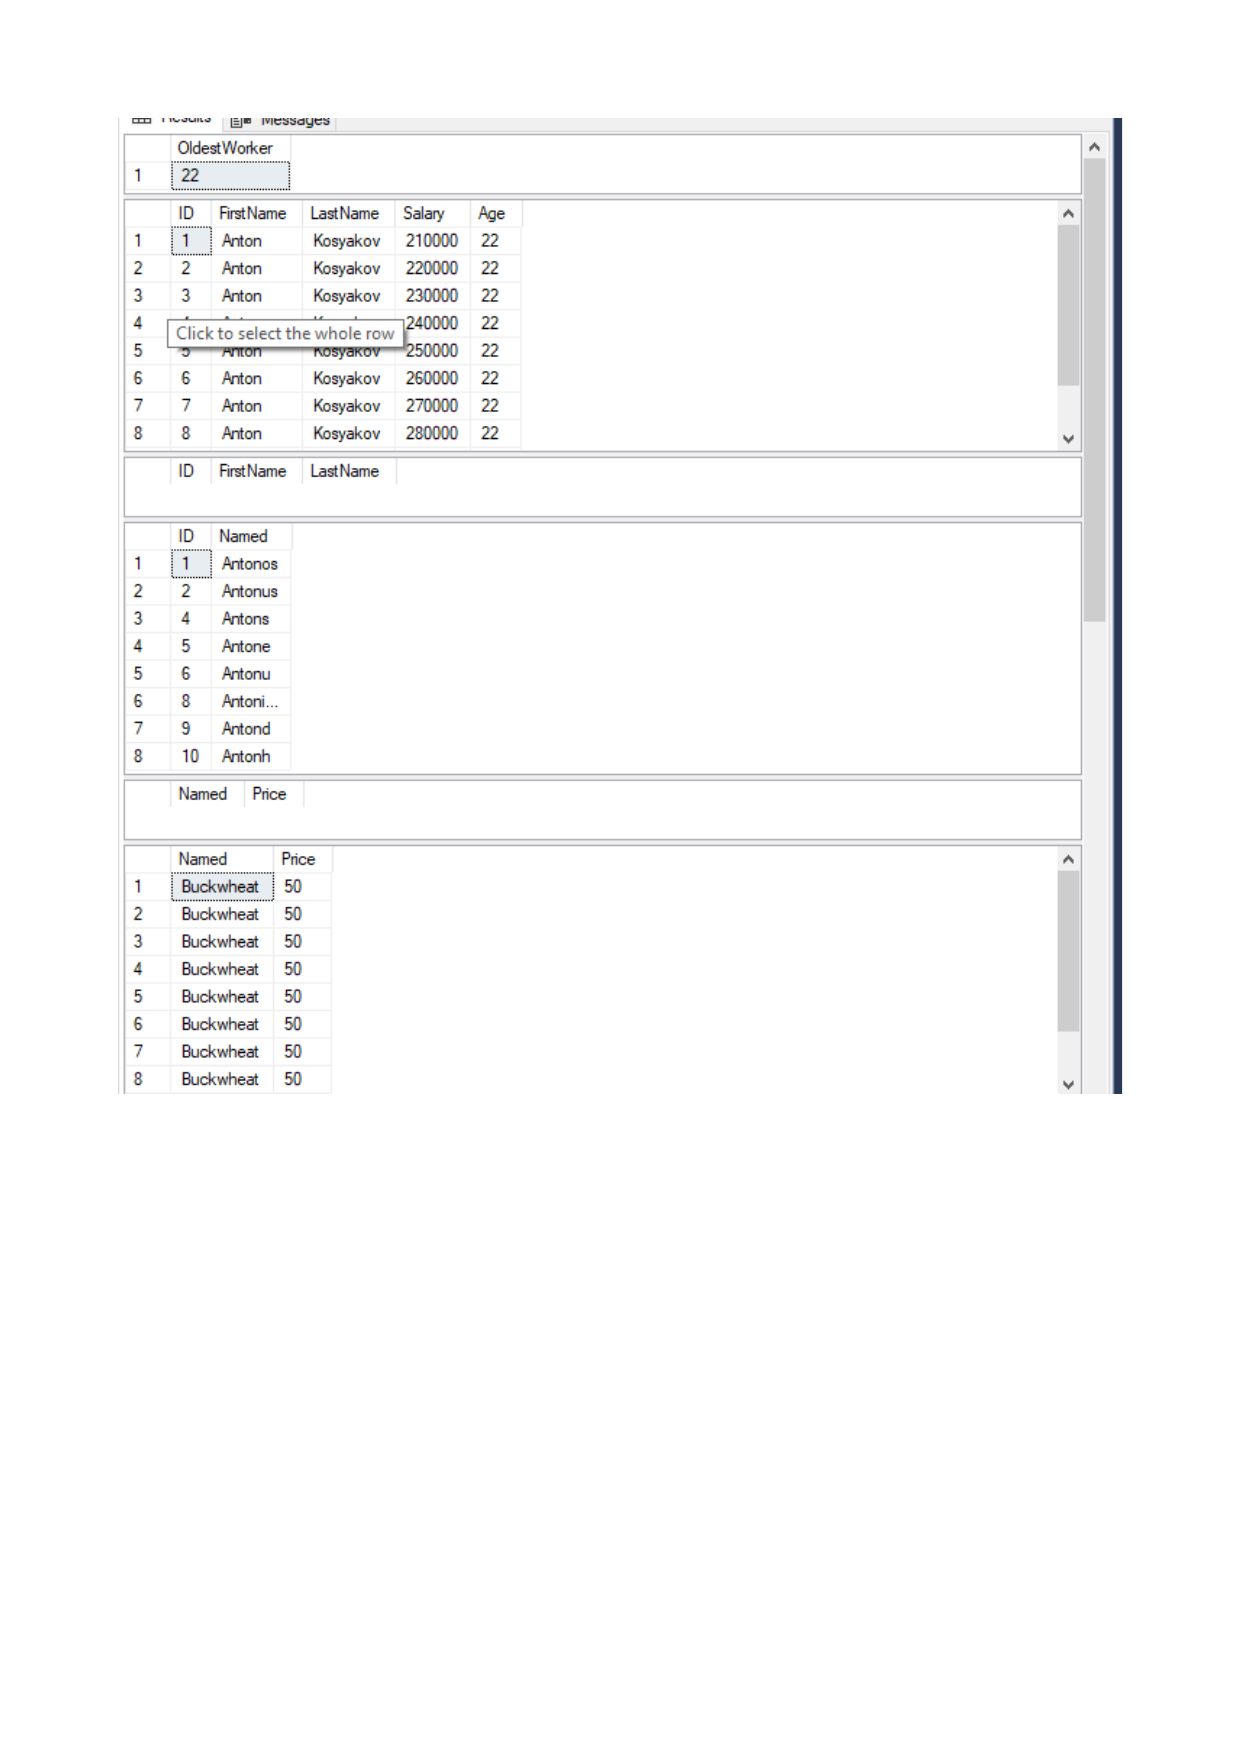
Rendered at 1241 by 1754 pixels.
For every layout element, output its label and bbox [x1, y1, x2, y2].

picture [118, 118, 1123, 1094]
